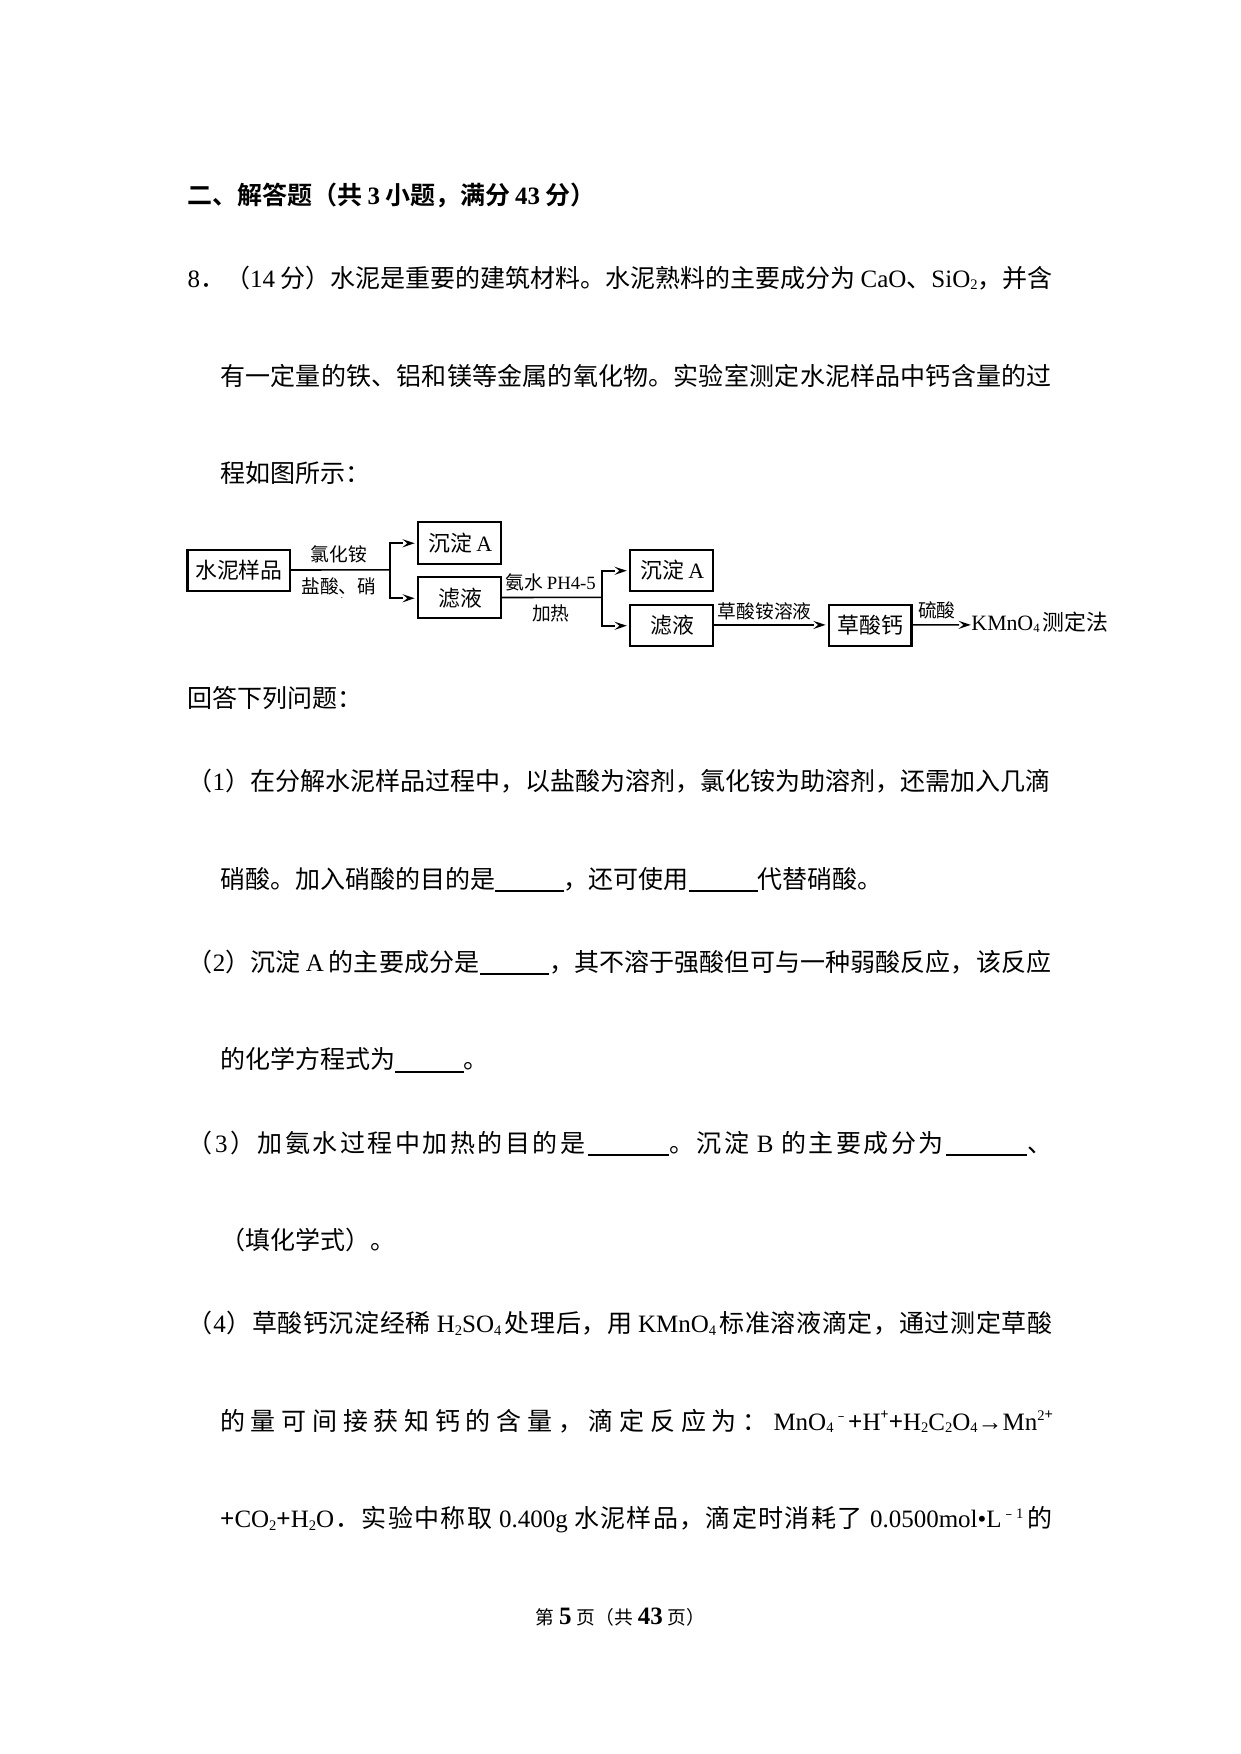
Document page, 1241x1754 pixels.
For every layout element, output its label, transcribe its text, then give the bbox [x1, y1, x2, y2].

text 回答下列问题： [187, 664, 1053, 729]
text （2）沉淀A的主要成分是 ，其不溶于强酸但可与一种弱酸反应，该反应的化学方程式为 。 [187, 928, 1053, 1091]
text 二、解答题（共3小题，满分43分） [187, 161, 1053, 226]
text （3）加氨水过程中加热的目的是 。沉淀B的主要成分为 、 （填化学式）。 [187, 1109, 1053, 1271]
text 8．（14分）水泥是重要的建筑材料。水泥熟料的主要成分为CaO、SiO2，并含有一定量的铁、铝和镁等金属的氧化物。实验室测定水泥样品中钙含量的过程如图所示： [187, 244, 1053, 504]
text （1）在分解水泥样品过程中，以盐酸为溶剂，氯化铵为助溶剂，还需加入几滴硝酸。加入硝酸的目的是 ，还可使用 代替硝酸。 [187, 747, 1053, 910]
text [187, 1289, 1053, 1549]
